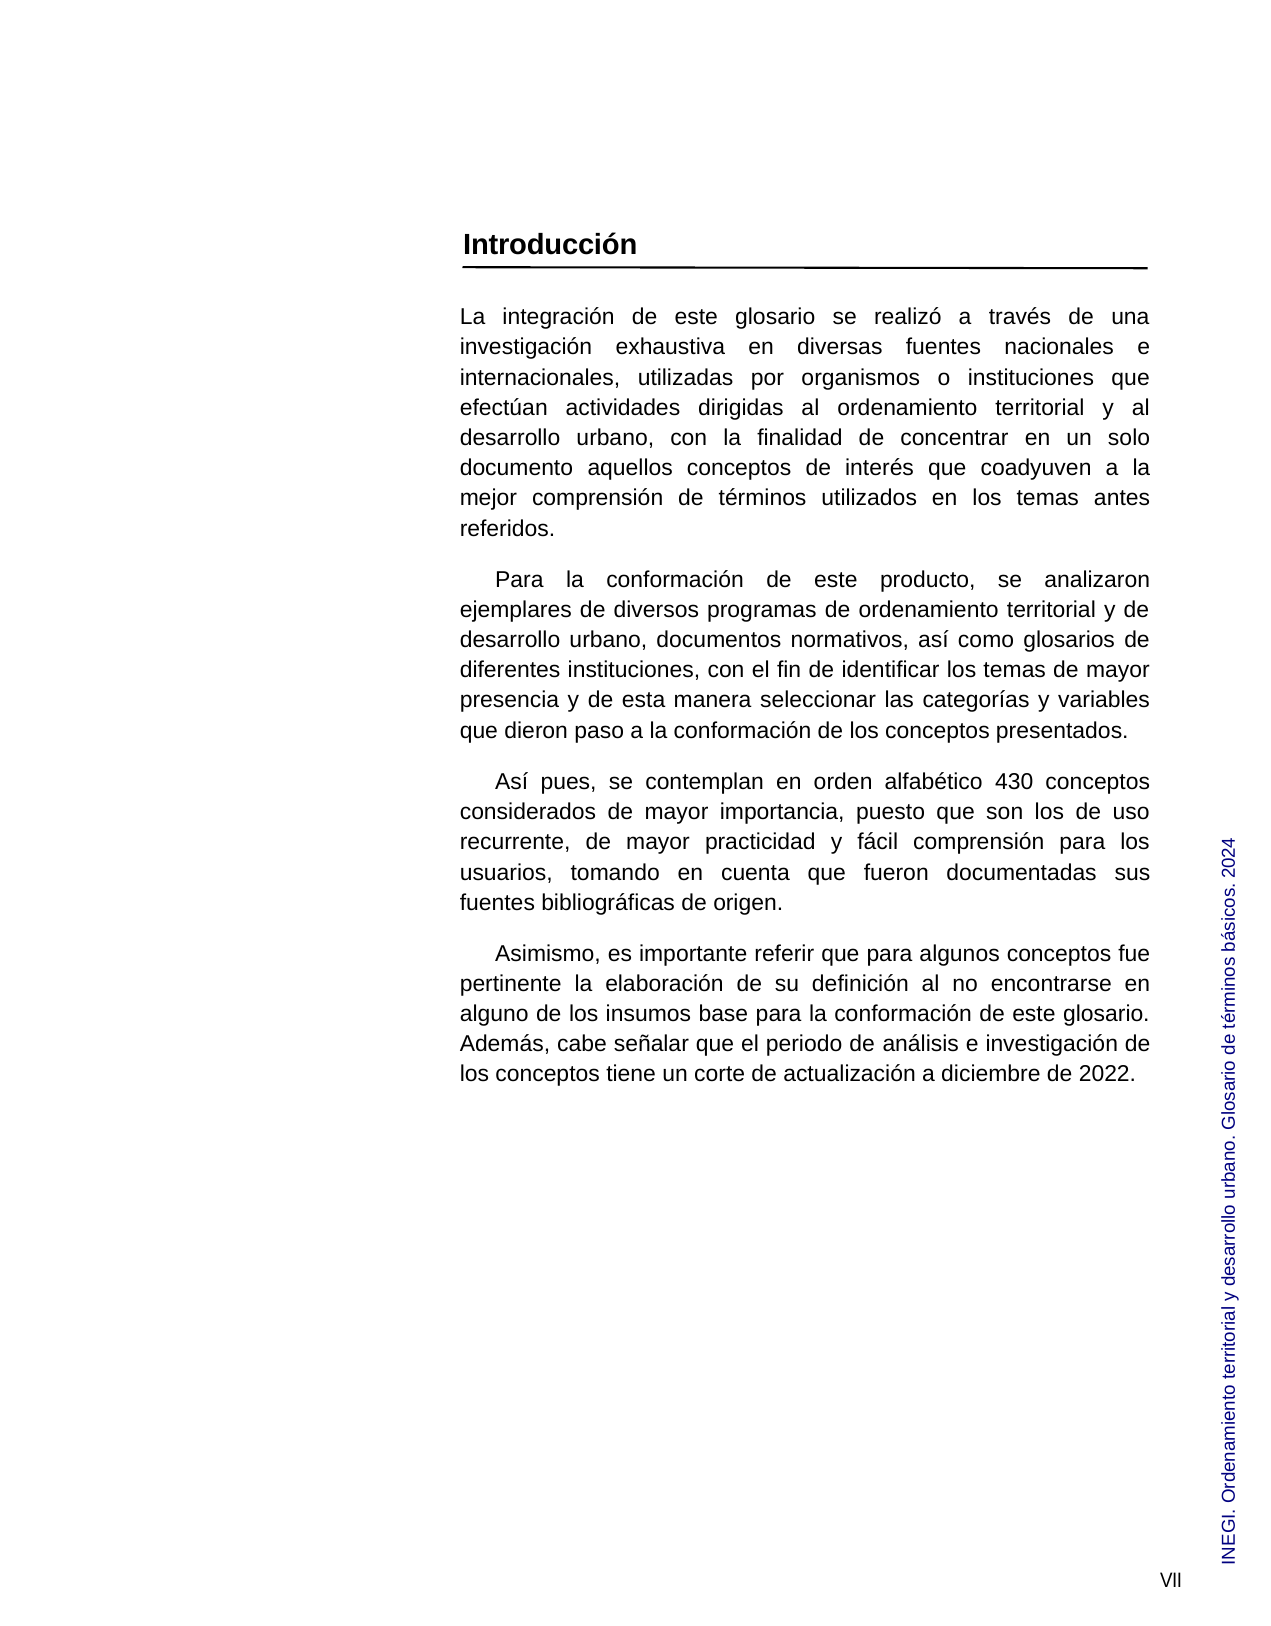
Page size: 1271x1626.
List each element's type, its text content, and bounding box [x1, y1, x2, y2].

text Introducción [77, 227, 1023, 261]
text Asimismo, es importante referir que para algunos conceptos fue pertinente la elaboración de su definición al no encontrarse en alguno de los insumos base para la conformación de este glosario. Además, cabe señalar que el periodo de análisis e investigación de los conceptos tiene un corte de actualización a diciembre de 2022. [459, 939, 1151, 1087]
text VII [77, 1568, 1182, 1592]
text Así pues, se contemplan en orden alfabético 430 conceptos considerados de mayor importancia, puesto que son los de uso recurrente, de mayor practicidad y fácil comprensión para los usuarios, tomando en cuenta que fueron documentadas sus fuentes bibliográficas de origen. [459, 768, 1150, 915]
text La integración de este glosario se realizó a través de una investigación exhaustiva en diversas fuentes nacionales e internacionales, utilizadas por organismos o instituciones que efectúan actividades dirigidas al ordenamiento territorial y al desarrollo urbano, con la finalidad de concentrar en un solo documento aquellos conceptos de interés que coadyuven a la mejor comprensión de términos utilizados en los temas antes referidos. [459, 303, 1150, 541]
text Para la conformación de este producto, se analizaron ejemplares de diversos programas de ordenamiento territorial y de desarrollo urbano, documentos normativos, así como glosarios de diferentes instituciones, con el fin de identificar los temas de mayor presencia y de esta manera seleccionar las categorías y variables que dieron paso a la conformación de los conceptos presentados. [459, 566, 1150, 743]
